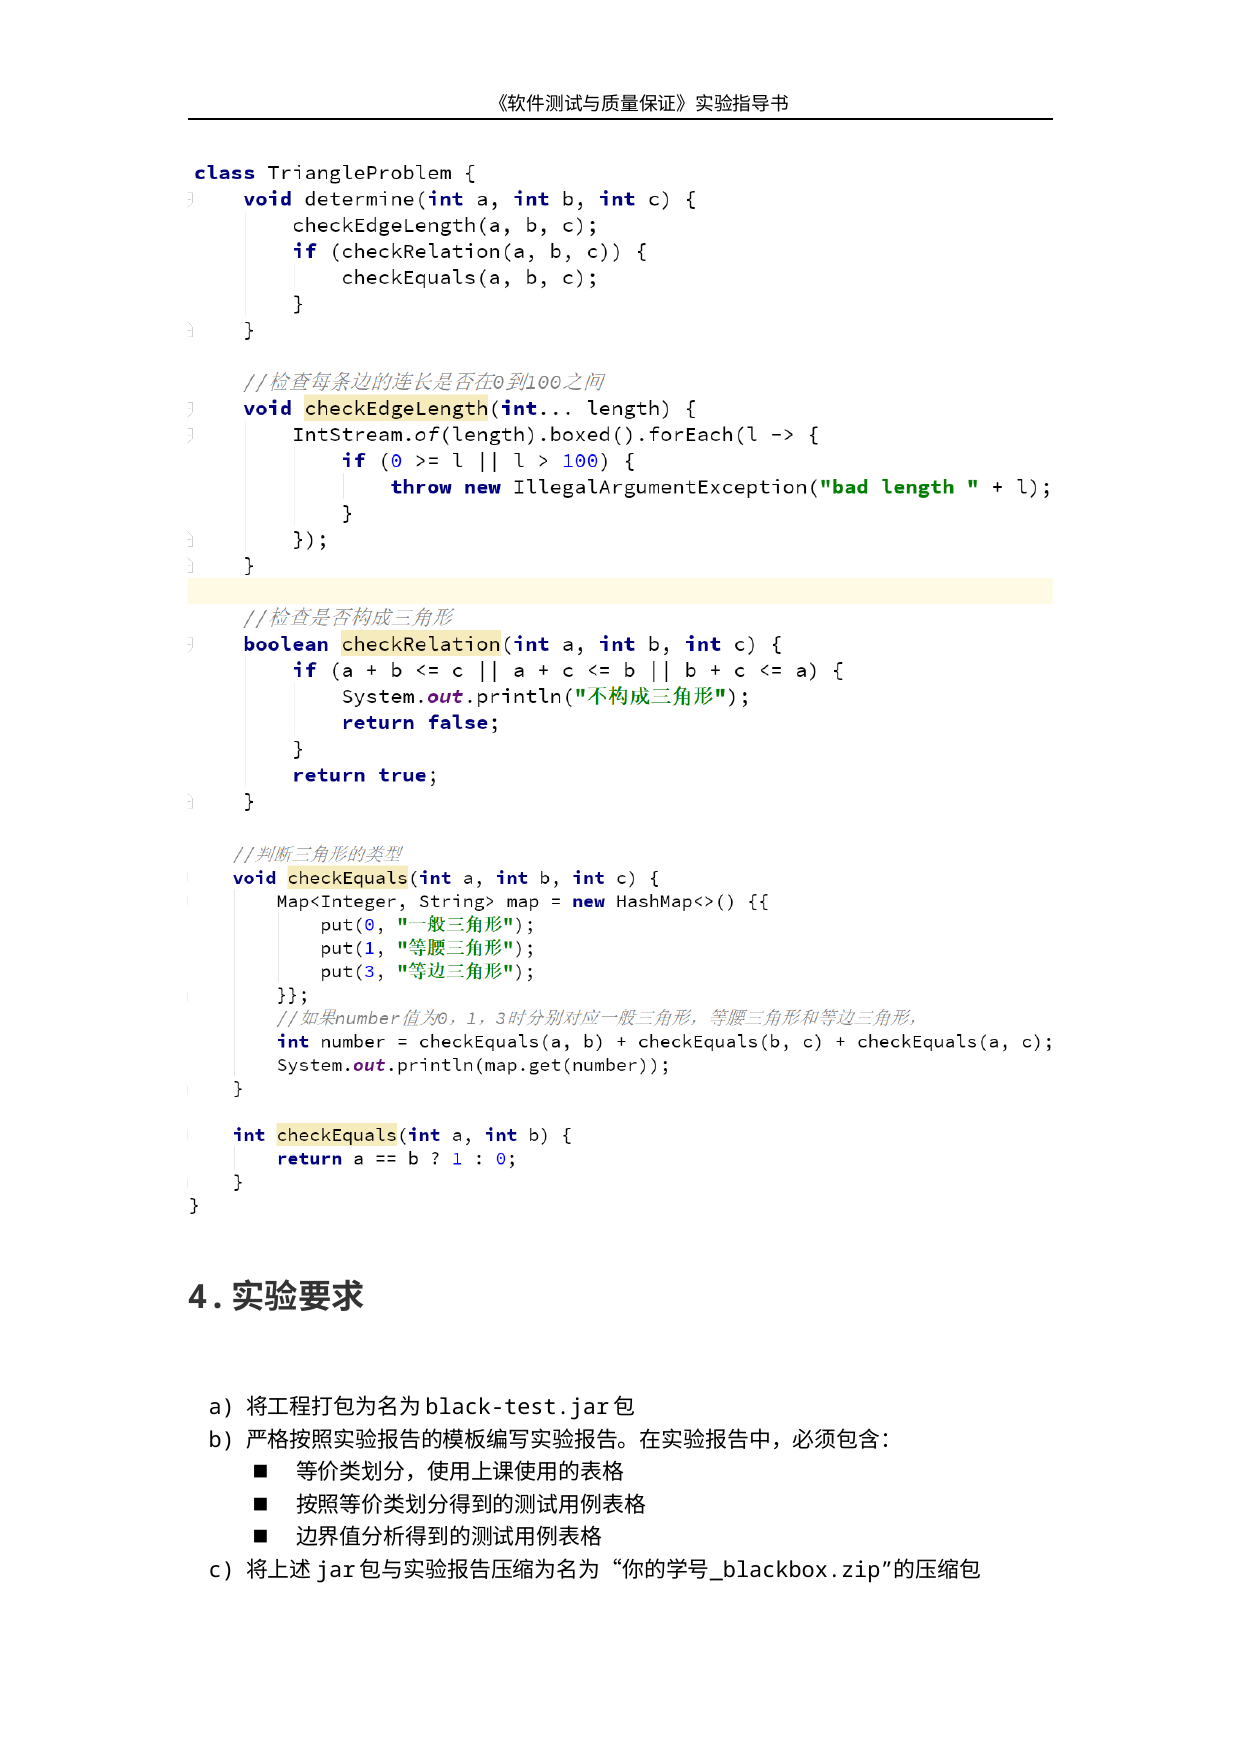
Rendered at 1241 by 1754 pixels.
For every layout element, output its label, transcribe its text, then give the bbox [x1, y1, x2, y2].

subtitle 实验要求 [187, 1262, 1053, 1327]
picture [187, 162, 1053, 827]
list 边界值分析得到的测试用例表格 [252, 1519, 1053, 1551]
picture [187, 844, 1053, 1221]
list 严格按照实验报告的模板编写实验报告。在实验报告中，必须包含： [208, 1421, 1053, 1454]
list 按照等价类划分得到的测试用例表格 [252, 1486, 1053, 1519]
list 将上述jar包与实验报告压缩为名为“你的学号_blackbox.zip”的压缩包 [208, 1551, 1053, 1584]
list 将工程打包为名为black-test.jar包 [208, 1389, 1053, 1421]
list 等价类划分，使用上课使用的表格 [252, 1454, 1053, 1486]
